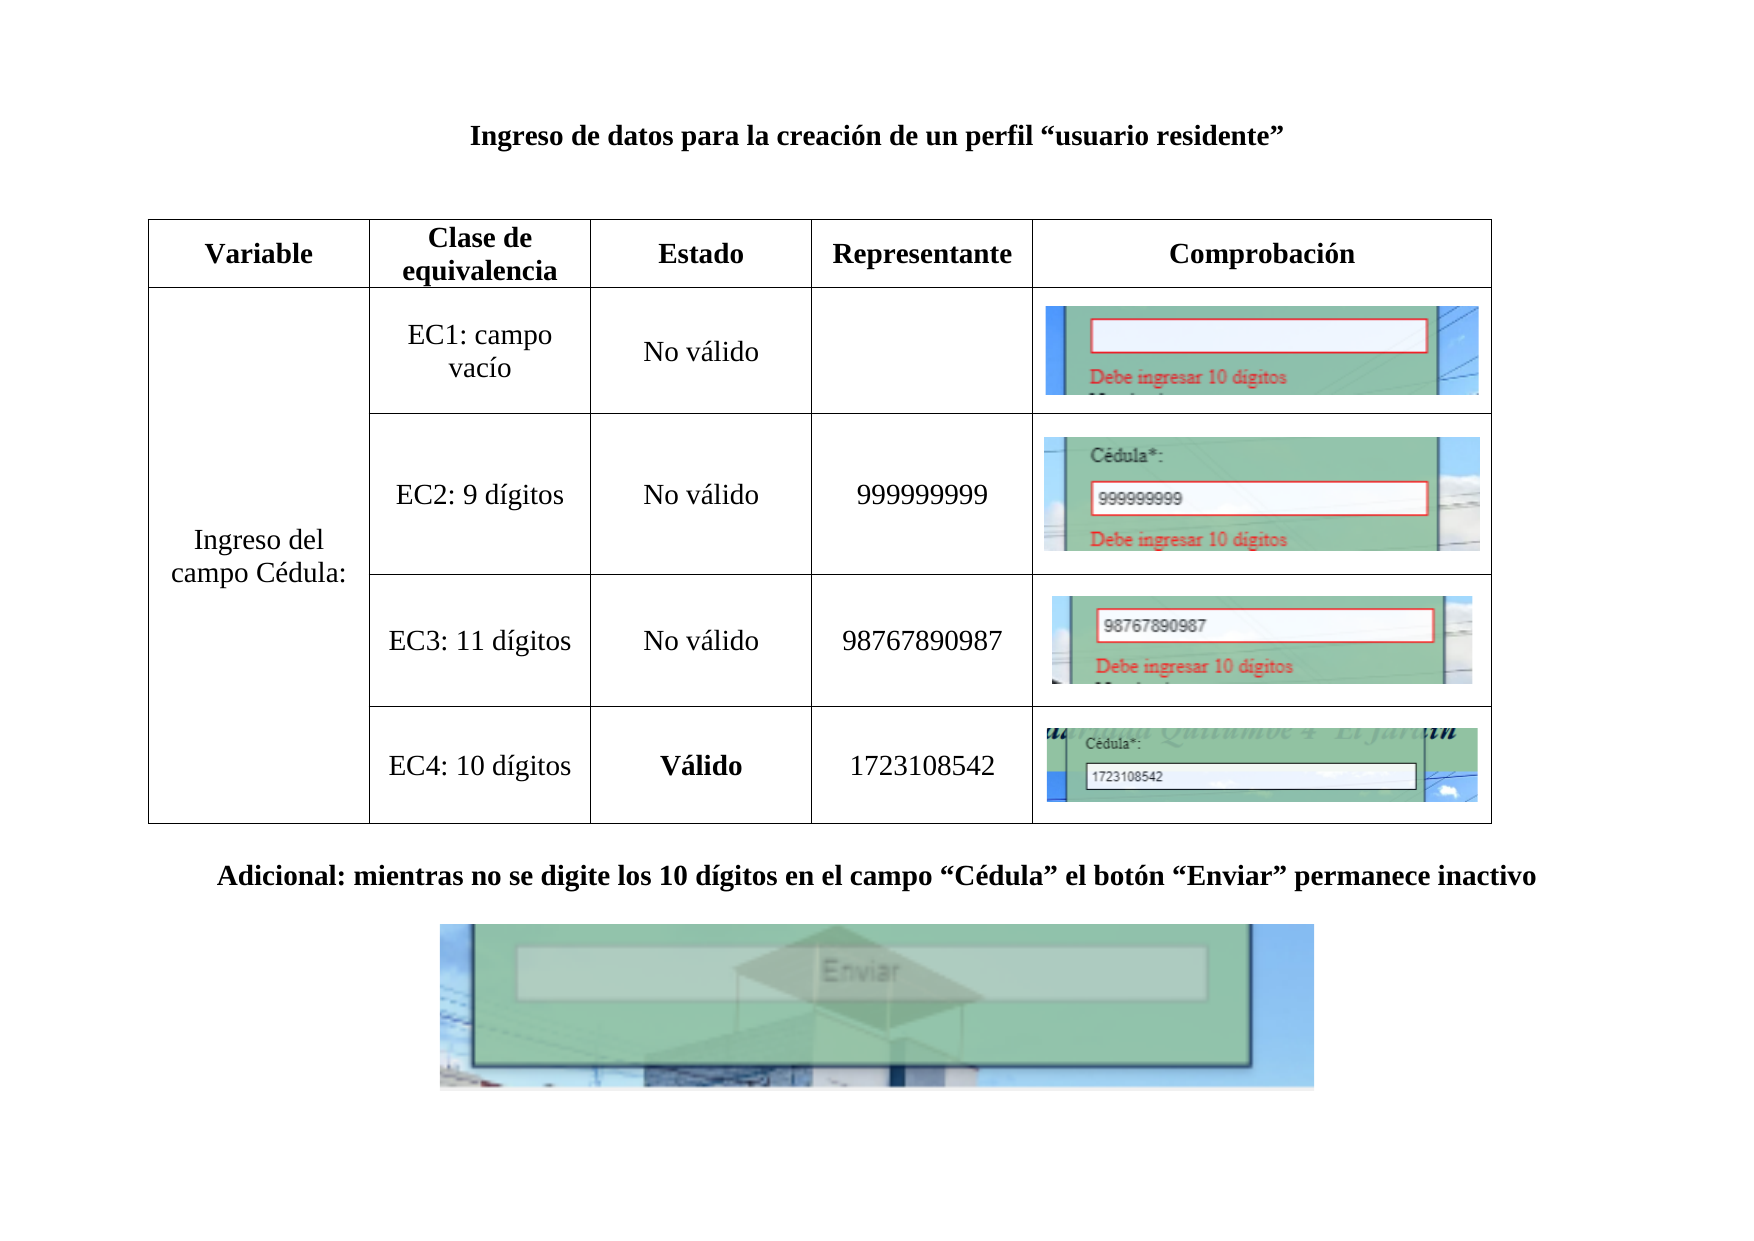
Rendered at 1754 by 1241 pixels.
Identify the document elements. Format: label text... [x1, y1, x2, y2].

table_cell EC3: 11 dígitos [370, 575, 590, 706]
table_cell [1033, 288, 1491, 413]
picture [1052, 596, 1473, 684]
table_cell [1033, 575, 1491, 706]
table_cell EC4: 10 dígitos [370, 707, 590, 823]
picture [1044, 437, 1480, 551]
text Adicional: mientras no se digite los 10 dígitos en el campo “Cédula” el botón “Enviar” permanece inactivo [148, 858, 1606, 891]
text Ingreso de datos para la creación de un perfil “usuario residente” [148, 118, 1606, 152]
table_cell Ingreso del campo Cédula: [149, 288, 369, 823]
table_header Comprobación [1033, 220, 1491, 287]
table_cell EC2: 9 dígitos [370, 414, 590, 574]
picture [1046, 728, 1478, 802]
table_cell [1033, 707, 1491, 823]
table_cell [812, 288, 1032, 413]
picture [439, 924, 1315, 1091]
table_header Estado [591, 220, 811, 287]
table_cell 98767890987 [812, 575, 1032, 706]
table_header Representante [812, 220, 1032, 287]
table_cell No válido [591, 288, 811, 413]
table_cell 1723108542 [812, 707, 1032, 823]
table_cell Válido [591, 707, 811, 823]
table_header Variable [149, 220, 369, 287]
table_cell EC1: campo vacío [370, 288, 590, 413]
table_cell [1033, 414, 1491, 574]
table_cell No válido [591, 414, 811, 574]
table_cell No válido [591, 575, 811, 706]
table_cell 999999999 [812, 414, 1032, 574]
table_header Clase de equivalencia [370, 220, 590, 287]
picture [1045, 306, 1479, 395]
